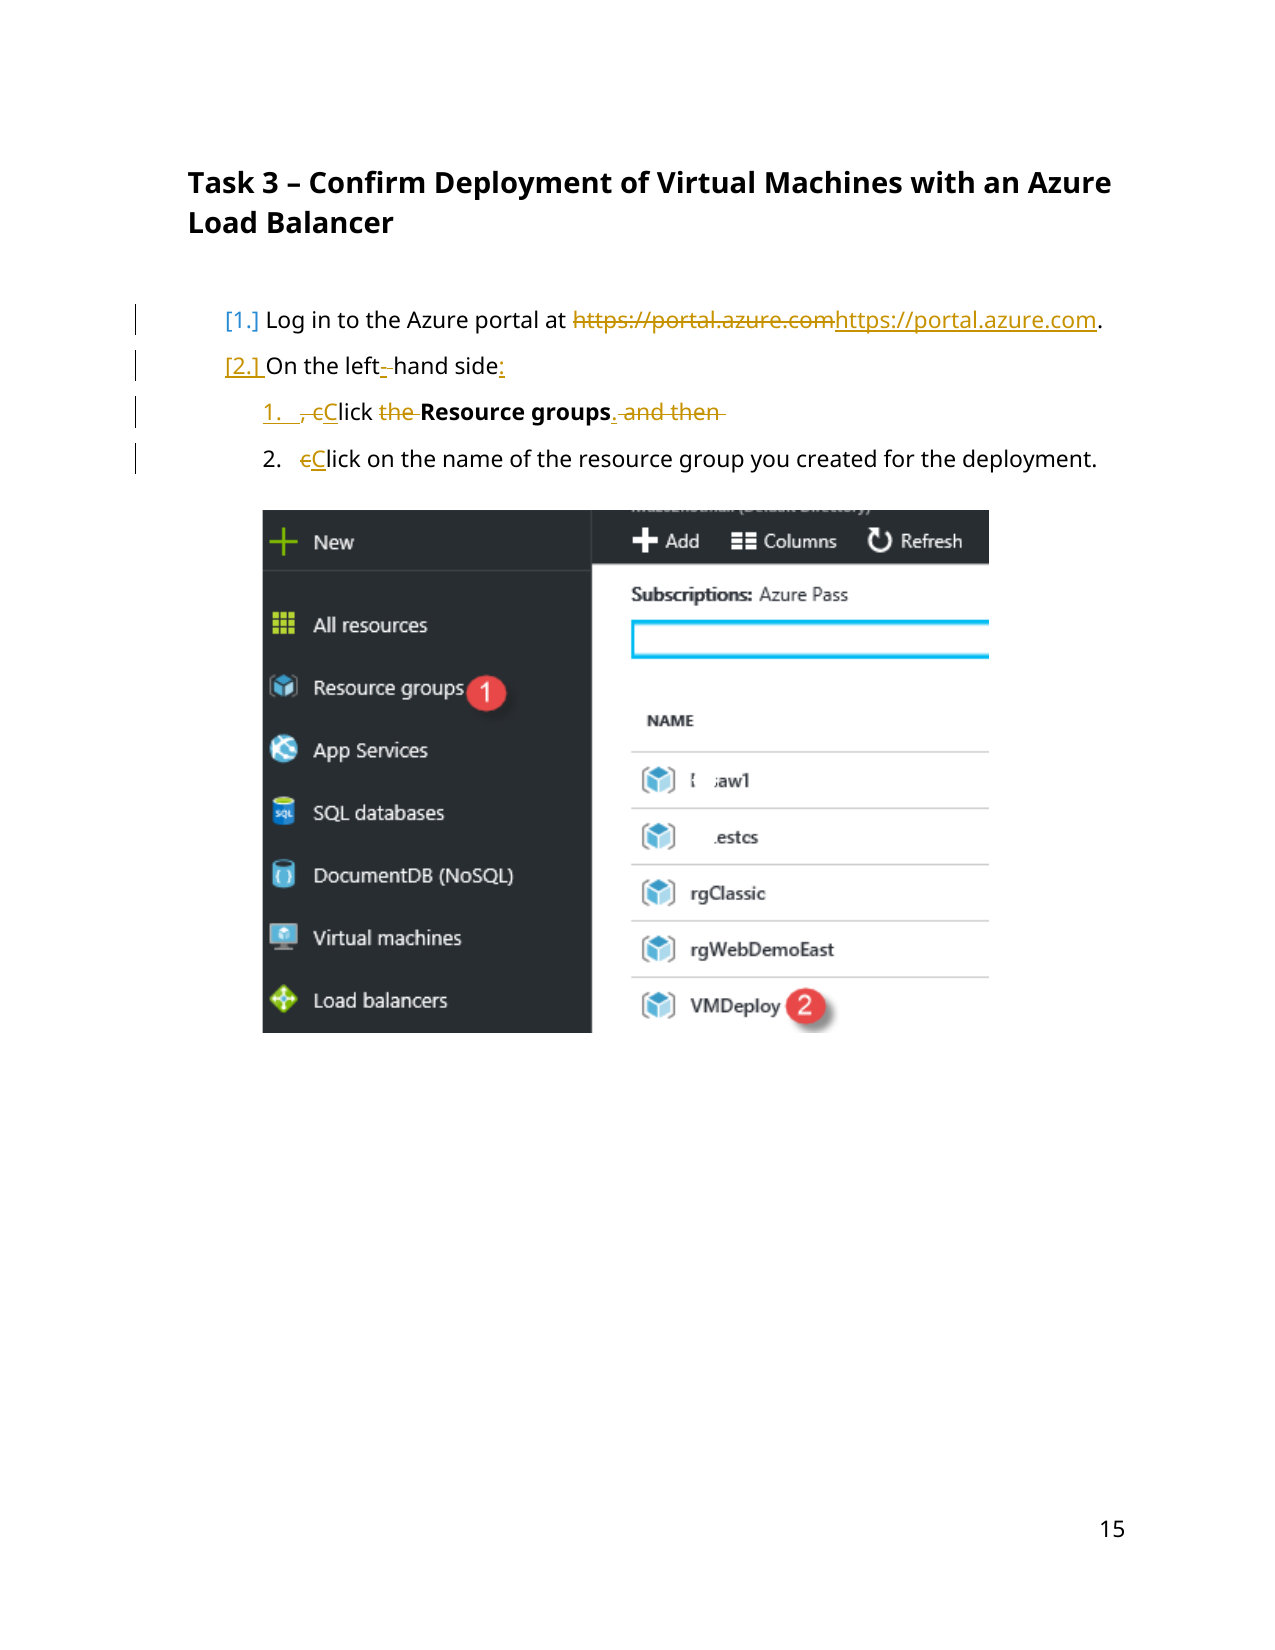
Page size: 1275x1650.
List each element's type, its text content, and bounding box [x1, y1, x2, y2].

list lick Resource groups [262, 396, 1125, 427]
list On the lefthand side [225, 350, 1125, 381]
picture [262, 510, 989, 1033]
list lick on the name of the resource group you created for the deployment. [262, 442, 1125, 474]
list Log in to the Azure portal at . [225, 304, 1125, 335]
picture [635, 624, 989, 655]
subtitle Task 3 – Confirm Deployment of Virtual Machines with an Azure Load Balancer [187, 162, 1125, 242]
